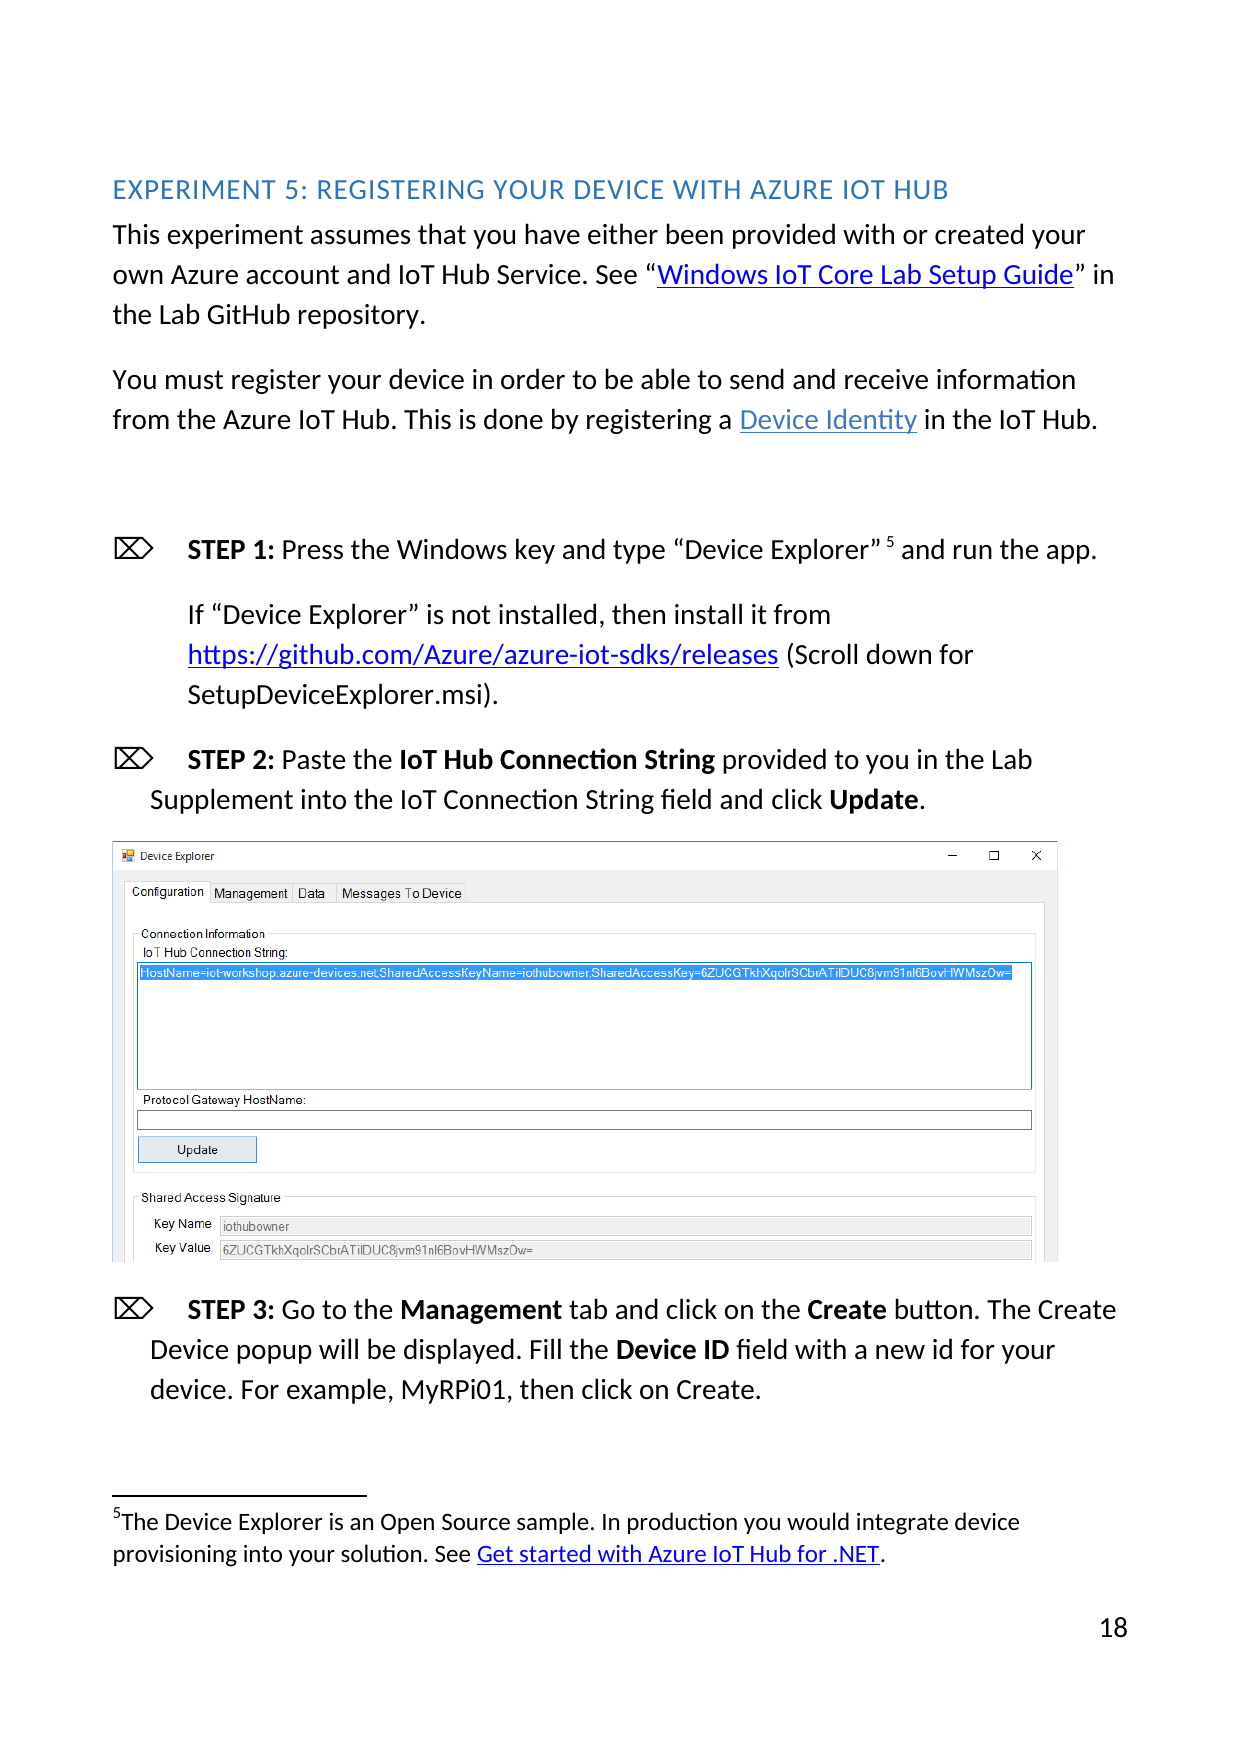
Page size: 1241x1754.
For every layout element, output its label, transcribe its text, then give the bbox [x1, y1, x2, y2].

list STEP 3: Go to the Management tab and click on the Create button. The Create Device popup will be displayed. Fill the Device ID field with a new id for your device. For example, MyRPi01, then click on Create. [112, 1287, 1128, 1407]
text If “Device Explorer” is not installed, then install it from https://github.com/Azure/azure-iot-sdks/releases (Scroll down for SetupDeviceExplorer.msi). [187, 592, 1128, 712]
picture [112, 841, 1058, 1262]
list STEP 1: Press the Windows key and type “Device Explorer” and run the app. [112, 527, 1128, 567]
subtitle EXPERIMENT 5: Registering your device WITH AZURE IOT HUB [112, 171, 1128, 206]
text You must register your device in order to be able to send and receive information from the Azure IoT Hub. This is done by registering a Device Identity in the IoT Hub. [112, 357, 1128, 437]
text This experiment assumes that you have either been provided with or created your own Azure account and IoT Hub Service. See “Windows IoT Core Lab Setup Guide” in the Lab GitHub repository. [112, 212, 1128, 332]
list STEP 2: Paste the IoT Hub Connection String provided to you in the Lab Supplement into the IoT Connection String field and click Update. [112, 737, 1128, 817]
